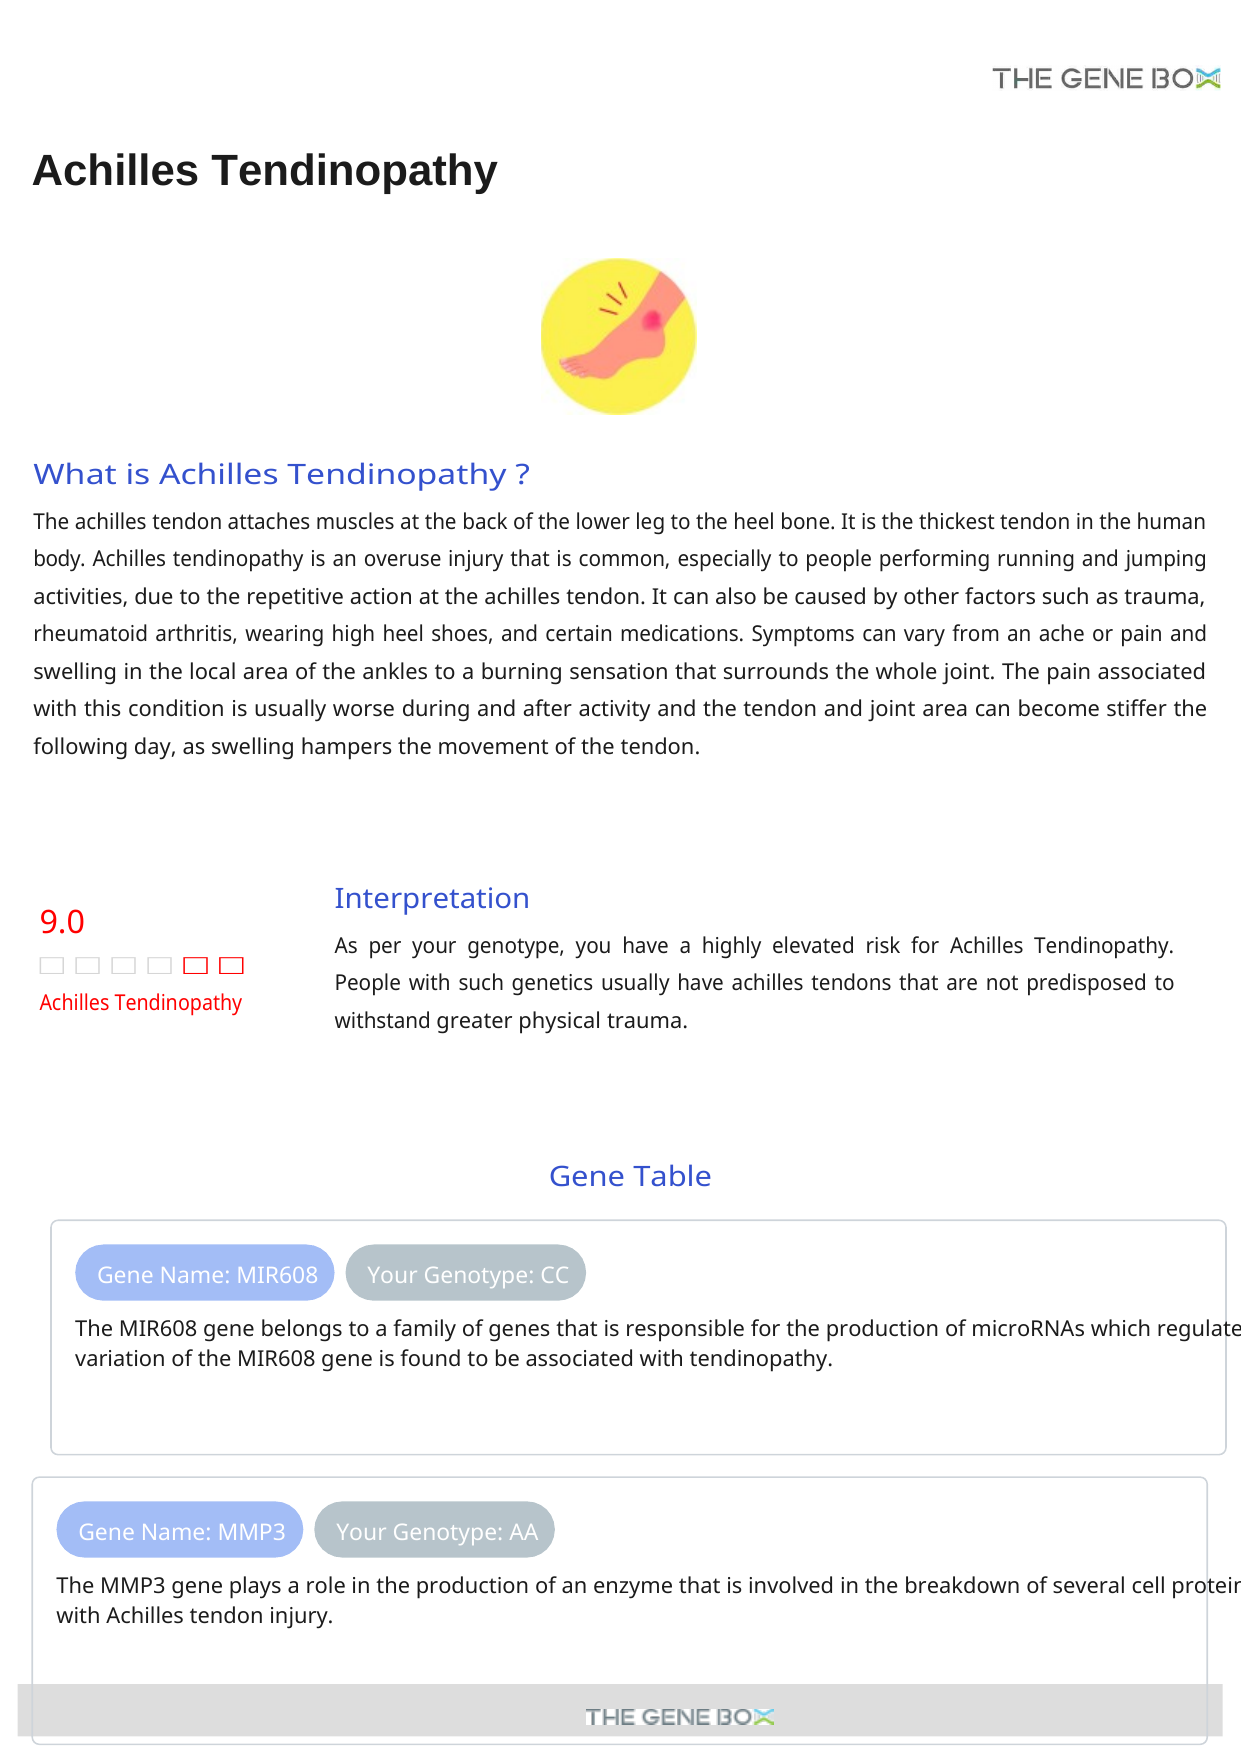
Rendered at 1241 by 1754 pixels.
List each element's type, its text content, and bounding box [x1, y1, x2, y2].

picture [541, 258, 697, 415]
subtitle Gene Table [548, 1156, 1223, 1194]
text The achilles tendon attaches muscles at the back of the lower leg to the heel bone. It is the thickest tendon in the human body. Achilles tendinopathy is an overuse injury that is common, especially to people performing running and jumping activities, due to the repetitive action at the achilles tendon. It can also be caused by other factors such as trauma, rheumatoid arthritis, wearing high heel shoes, and certain medications. Symptoms can vary from an ache or pain and swelling in the local area of the ankles to a burning sensation that surrounds the whole joint. The pain associated with this condition is usually worse during and after activity and the tendon and joint area can become stiffer the following day, as swelling hampers the movement of the tendon. [33, 506, 1207, 761]
text As per your genotype, you have a highly elevated risk for Achilles Tendinopathy. People with such genetics usually have achilles tendons that are not predisposed to withstand greater physical trauma. [334, 929, 1174, 1034]
subtitle 9.0 [39, 898, 258, 942]
picture [586, 1709, 774, 1725]
subtitle □ □ □ □ □ □ [39, 948, 258, 981]
text Achilles Tendinopathy [31, 144, 1223, 194]
subtitle Interpretation [334, 878, 1223, 917]
text Achilles Tendinopathy [39, 986, 258, 1016]
text What is Achilles Tendinopathy ? [33, 454, 1223, 493]
picture [992, 65, 1221, 91]
